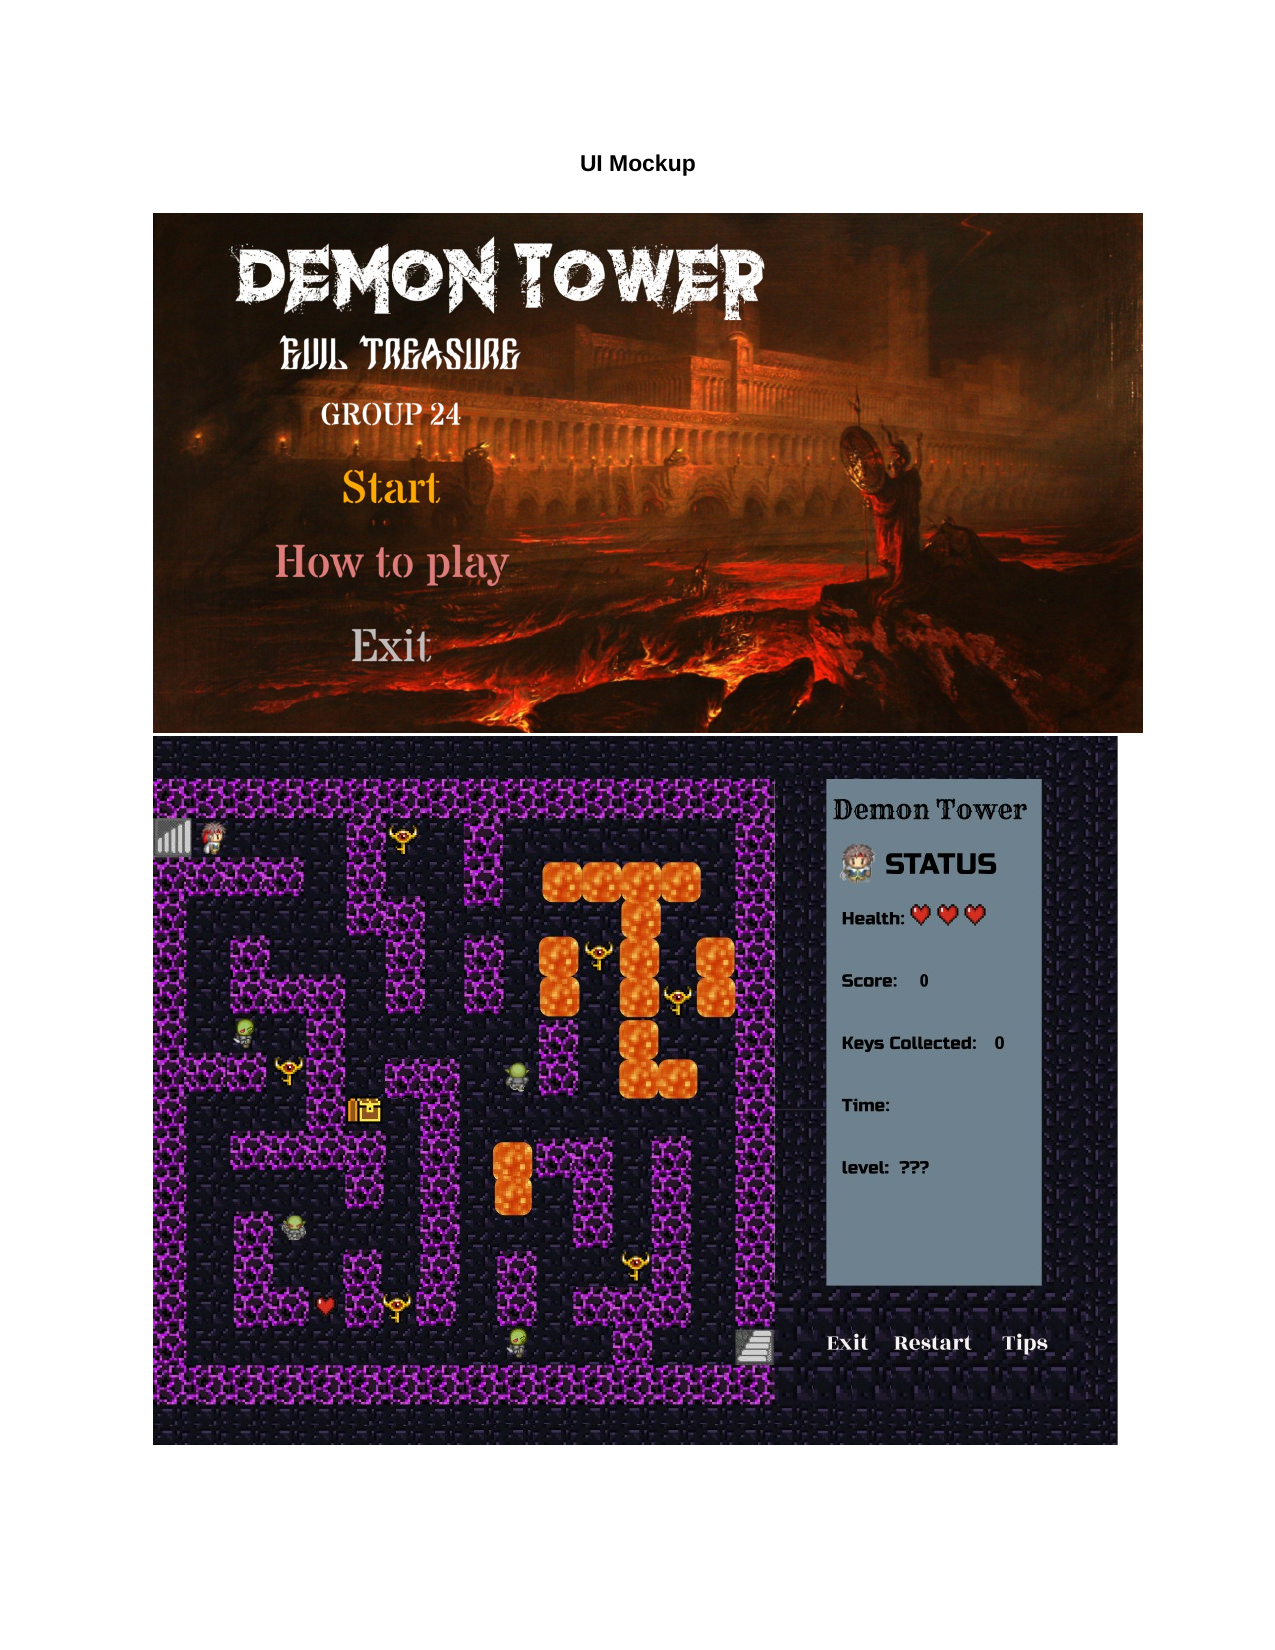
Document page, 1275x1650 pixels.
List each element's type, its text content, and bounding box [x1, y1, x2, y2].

picture [153, 213, 1143, 733]
text UI Mockup [142, 150, 1134, 176]
picture [153, 736, 1118, 1445]
